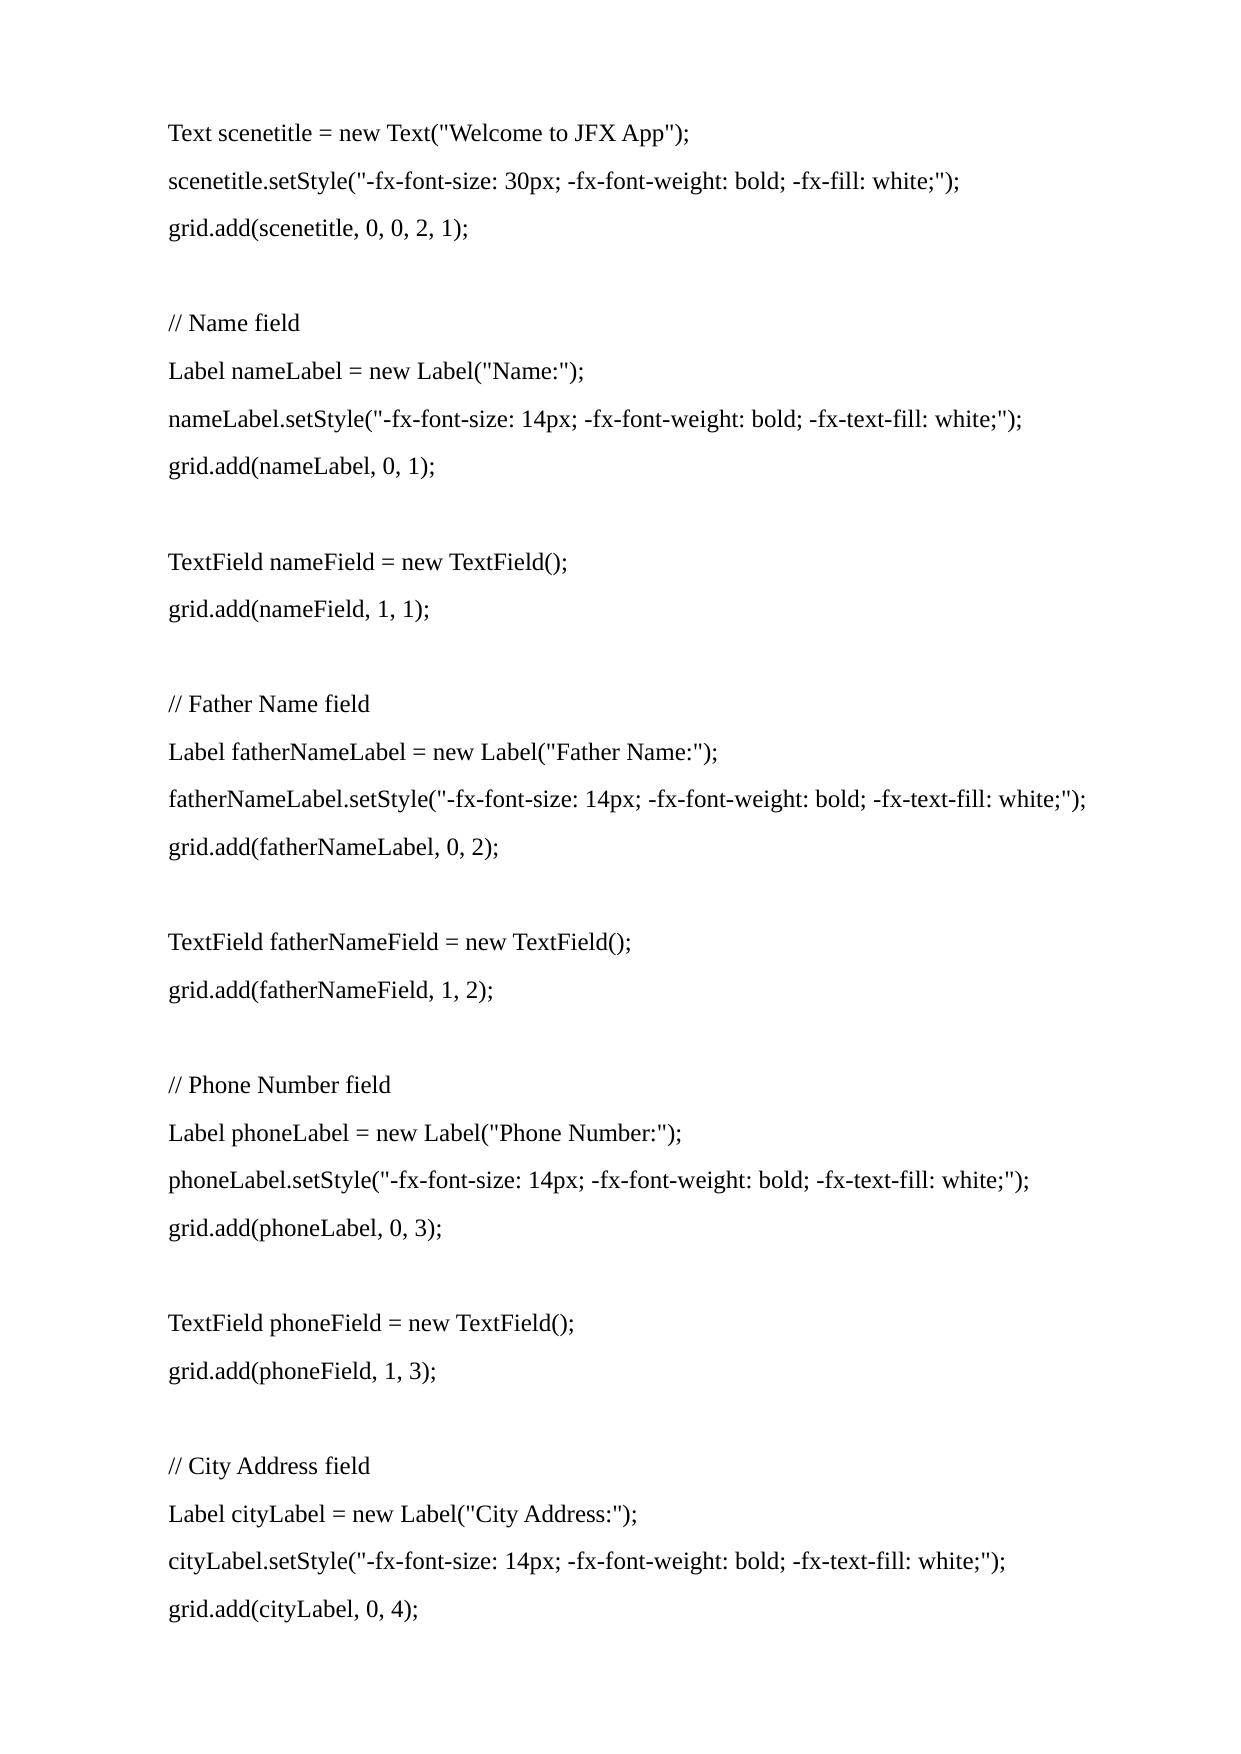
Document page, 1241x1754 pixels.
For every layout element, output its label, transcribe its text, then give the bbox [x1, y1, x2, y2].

text // City Address field [118, 1451, 1122, 1480]
text grid.add(cityLabel, 0, 4); [118, 1594, 1122, 1623]
text grid.add(nameLabel, 0, 1); [118, 451, 1122, 480]
text nameLabel.setStyle("-fx-font-size: 14px; -fx-font-weight: bold; -fx-text-fill: white;"); [118, 404, 1122, 432]
text Text scenetitle = new Text("Welcome to JFX App"); [118, 118, 1122, 147]
text grid.add(phoneField, 1, 3); [118, 1356, 1122, 1384]
text grid.add(fatherNameLabel, 0, 2); [118, 832, 1122, 861]
text Label cityLabel = new Label("City Address:"); [118, 1499, 1122, 1527]
text grid.add(fatherNameField, 1, 2); [118, 975, 1122, 1004]
text scenetitle.setStyle("-fx-font-size: 30px; -fx-font-weight: bold; -fx-fill: white;"); [118, 166, 1122, 194]
text grid.add(scenetitle, 0, 0, 2, 1); [118, 213, 1122, 242]
text fatherNameLabel.setStyle("-fx-font-size: 14px; -fx-font-weight: bold; -fx-text-fill: white;"); [118, 784, 1122, 813]
text grid.add(nameField, 1, 1); [118, 594, 1122, 623]
text cityLabel.setStyle("-fx-font-size: 14px; -fx-font-weight: bold; -fx-text-fill: white;"); [118, 1546, 1122, 1575]
text // Name field [118, 308, 1122, 337]
text TextField nameField = new TextField(); [118, 547, 1122, 575]
text Label nameLabel = new Label("Name:"); [118, 356, 1122, 385]
text phoneLabel.setStyle("-fx-font-size: 14px; -fx-font-weight: bold; -fx-text-fill: white;"); [118, 1165, 1122, 1194]
text TextField phoneField = new TextField(); [118, 1308, 1122, 1337]
text TextField fatherNameField = new TextField(); [118, 927, 1122, 956]
text Label phoneLabel = new Label("Phone Number:"); [118, 1118, 1122, 1147]
text grid.add(phoneLabel, 0, 3); [118, 1213, 1122, 1242]
text // Father Name field [118, 689, 1122, 718]
text // Phone Number field [118, 1070, 1122, 1099]
text Label fatherNameLabel = new Label("Father Name:"); [118, 737, 1122, 766]
